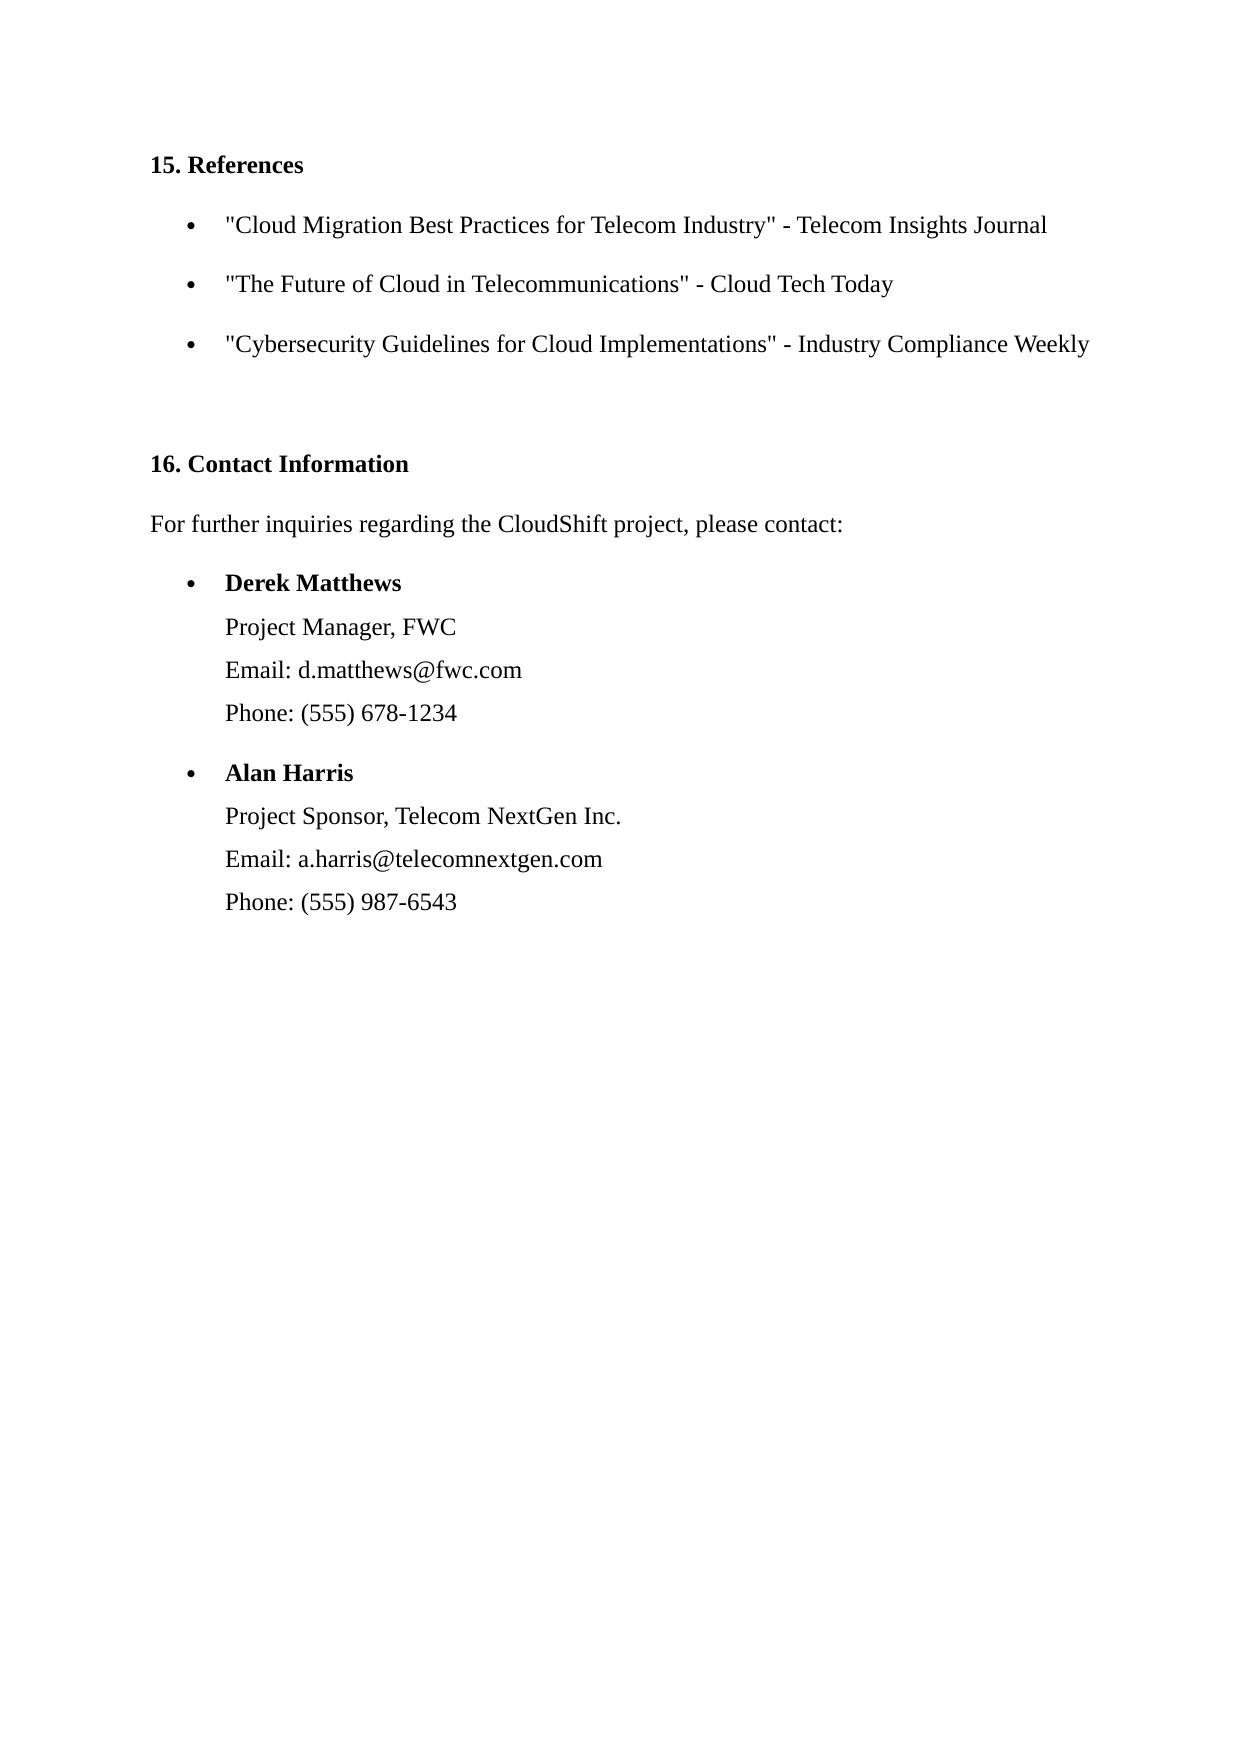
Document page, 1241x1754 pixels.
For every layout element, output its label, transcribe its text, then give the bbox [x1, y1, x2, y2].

text For further inquiries regarding the CloudShift project, please contact: [150, 509, 1090, 537]
list "Cloud Migration Best Practices for Telecom Industry" - Telecom Insights Journal [187, 210, 1090, 238]
list "Cybersecurity Guidelines for Cloud Implementations" - Industry Compliance Weekly [187, 329, 1090, 358]
list "The Future of Cloud in Telecommunications" - Cloud Tech Today [187, 269, 1090, 298]
list Alan Harris Project Sponsor, Telecom NextGen Inc. Email: a.harris@telecomnextgen.com Phone: (555) 987-6543 [187, 758, 1090, 916]
text 15. References [150, 150, 1090, 179]
text 16. Contact Information [150, 449, 1090, 478]
list Derek Matthews Project Manager, FWC Email: d.matthews@fwc.com Phone: (555) 678-1234 [187, 568, 1090, 727]
